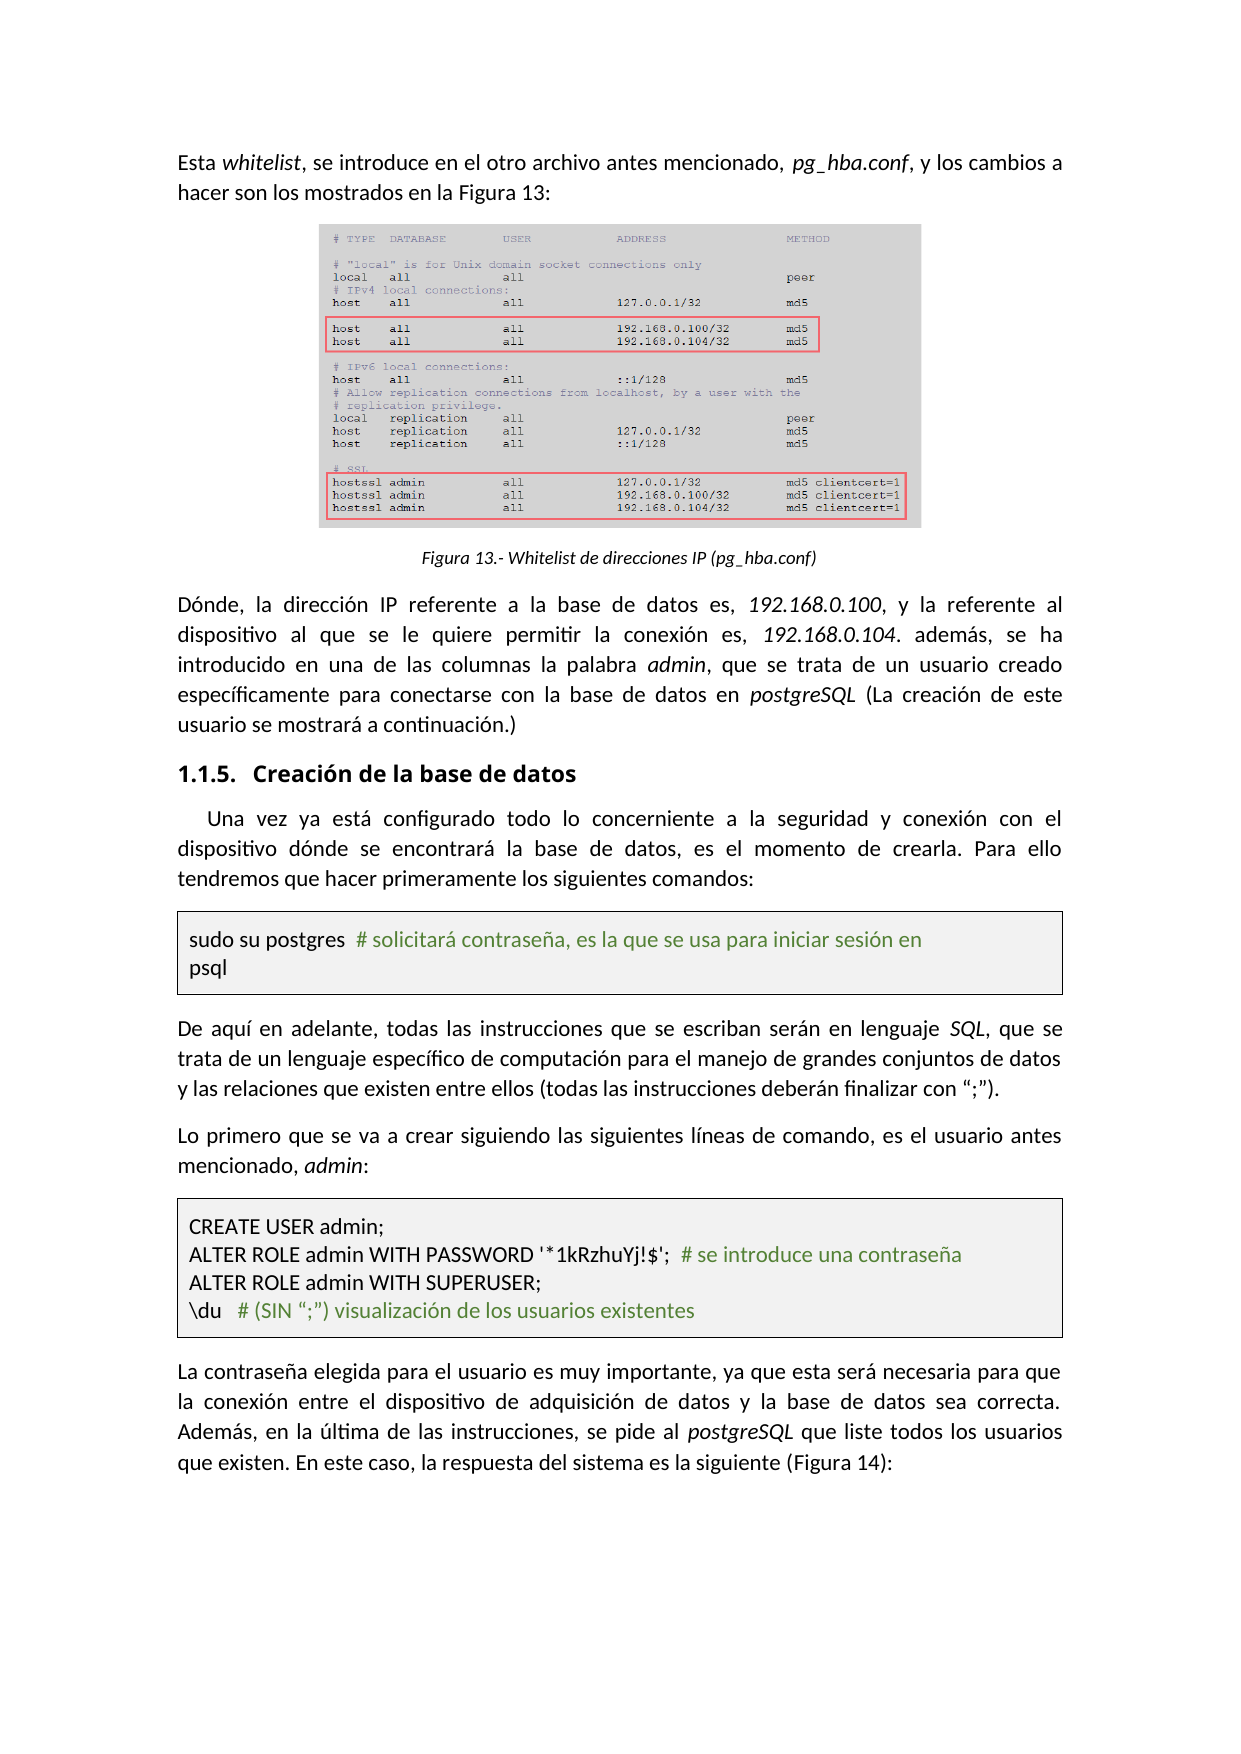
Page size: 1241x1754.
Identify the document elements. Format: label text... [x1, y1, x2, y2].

text De aquí en adelante, todas las instrucciones que se escriban serán en lenguaje SQL, que se trata de un lenguaje específico de computación para el manejo de grandes conjuntos de datos y las relaciones que existen entre ellos (todas las instrucciones deberán finalizar con “;”). [177, 1014, 1063, 1102]
picture [318, 224, 922, 528]
text Esta whitelist, se introduce en el otro archivo antes mencionado, pg_hba.conf, y los cambios a hacer son los mostrados en la Figura 13: [177, 148, 1063, 206]
text La contraseña elegida para el usuario es muy importante, ya que esta será necesaria para que la conexión entre el dispositivo de adquisición de datos y la base de datos sea correcta. Además, en la última de las instrucciones, se pide al postgreSQL que liste todos los usuarios que existen. En este caso, la respuesta del sistema es la siguiente (Figura 14): [177, 1357, 1063, 1476]
table_header CREATE USER admin; ALTER ROLE admin WITH PASSWORD '*1kRzhuYj!$'; # se introduce una contraseña ALTER ROLE admin WITH SUPERUSER; \du # (SIN “;”) visualización de los usuarios existentes [178, 1199, 1062, 1337]
text Una vez ya está configurado todo lo concerniente a la seguridad y conexión con el dispositivo dónde se encontrará la base de datos, es el momento de crearla. Para ello tendremos que hacer primeramente los siguientes comandos: [177, 804, 1063, 892]
text Dónde, la dirección IP referente a la base de datos es, 192.168.0.100, y la referente al dispositivo al que se le quiere permitir la conexión es, 192.168.0.104. además, se ha introducido en una de las columnas la palabra admin, que se trata de un usuario creado específicamente para conectarse con la base de datos en postgreSQL (La creación de este usuario se mostrará a continuación.) [177, 590, 1063, 739]
subtitle Creación de la base de datos [177, 757, 1063, 789]
text Lo primero que se va a crear siguiendo las siguientes líneas de comando, es el usuario antes mencionado, admin: [177, 1121, 1063, 1179]
table_header sudo su postgres # solicitará contraseña, es la que se usa para iniciar sesión en psql [178, 912, 1062, 993]
